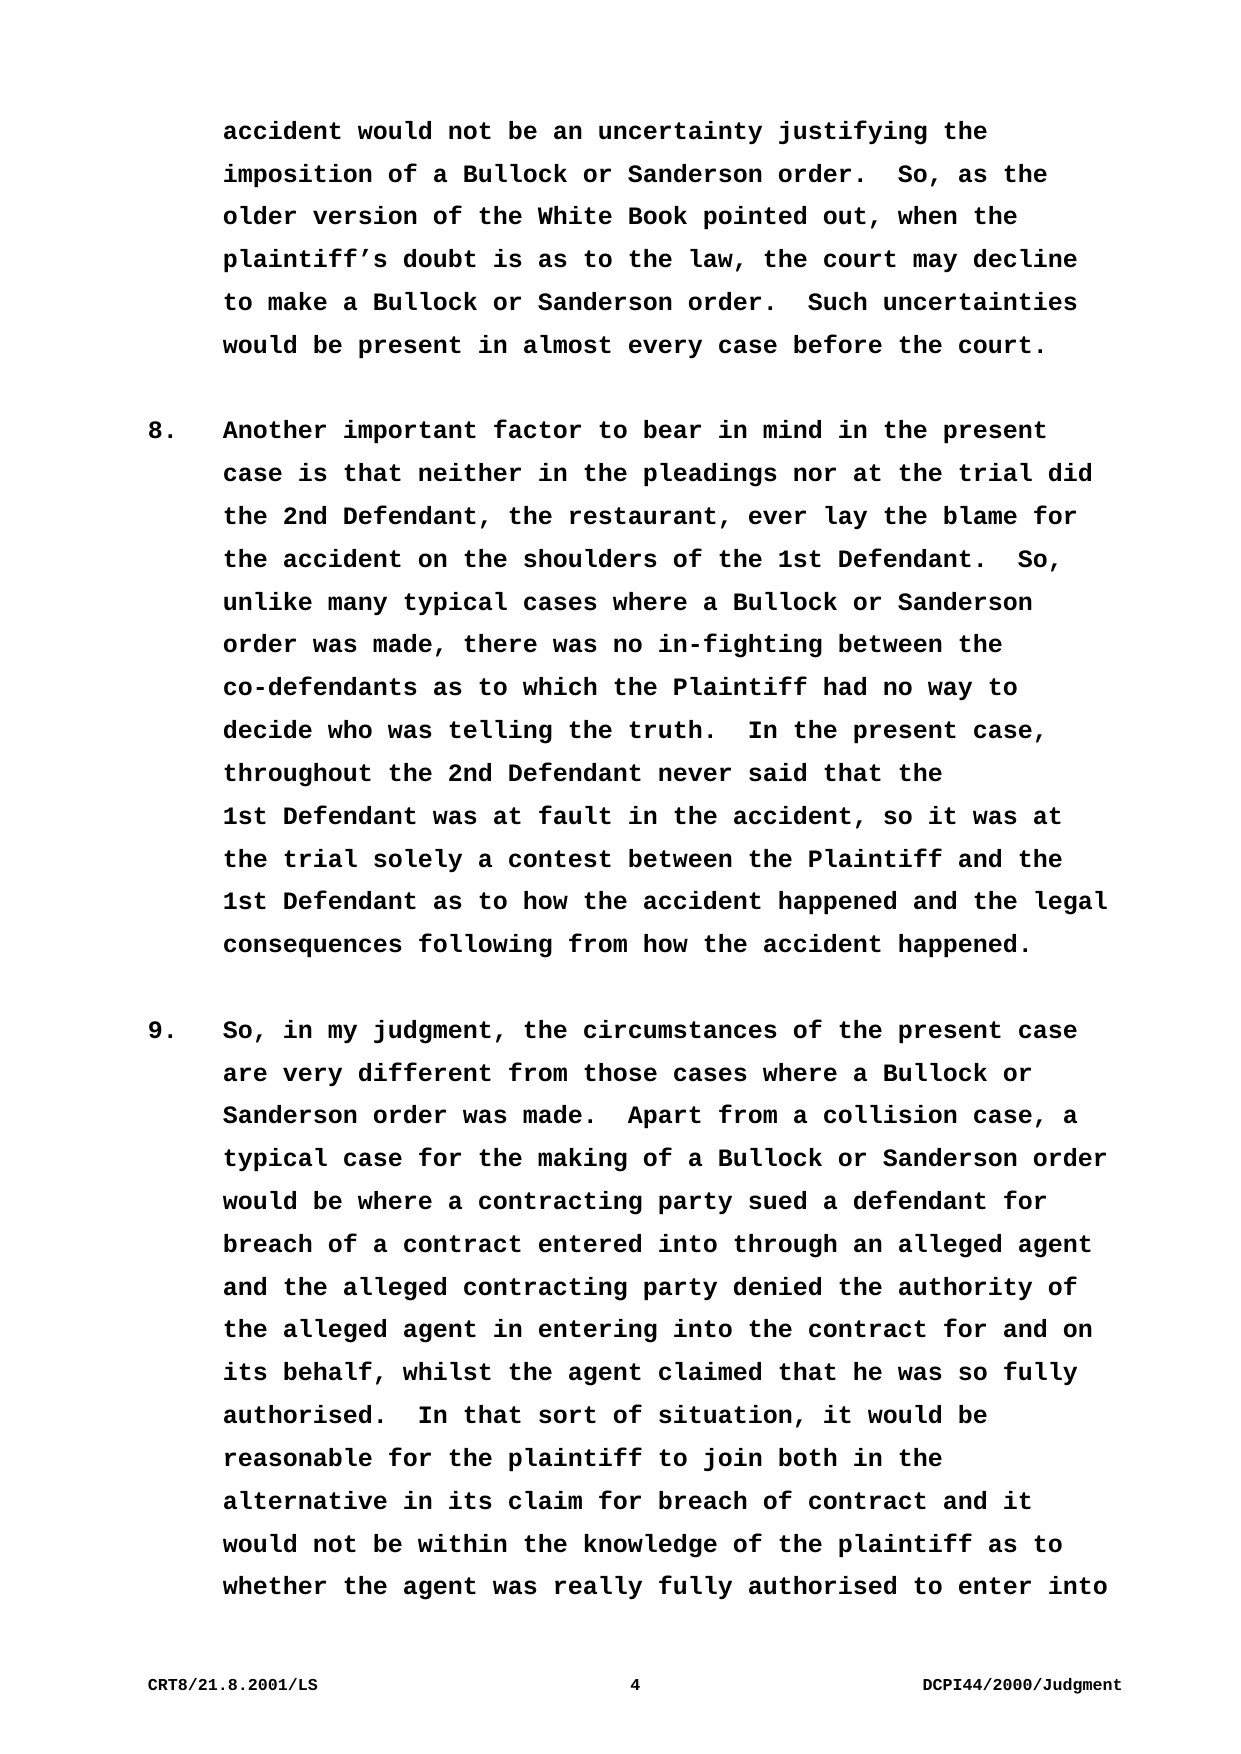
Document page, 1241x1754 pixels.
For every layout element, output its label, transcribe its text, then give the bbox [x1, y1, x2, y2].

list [148, 118, 1122, 361]
list Another important factor to bear in mind in the present case is that neither in the pleadings nor at the trial did the 2nd Defendant, the restaurant, ever lay the blame for the accident on the shoulders of the 1st Defendant. So, unlike many typical cases where a Bullock or Sanderson order was made, there was no in-fighting between the co-defendants as to which the Plaintiff had no way to decide who was telling the truth. In the present case, throughout the 2nd Defendant never said that the 1st Defendant was at fault in the accident, so it was at the trial solely a contest between the Plaintiff and the 1st Defendant as to how the accident happened and the legal consequences following from how the accident happened. [148, 418, 1122, 960]
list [148, 1017, 1122, 1602]
